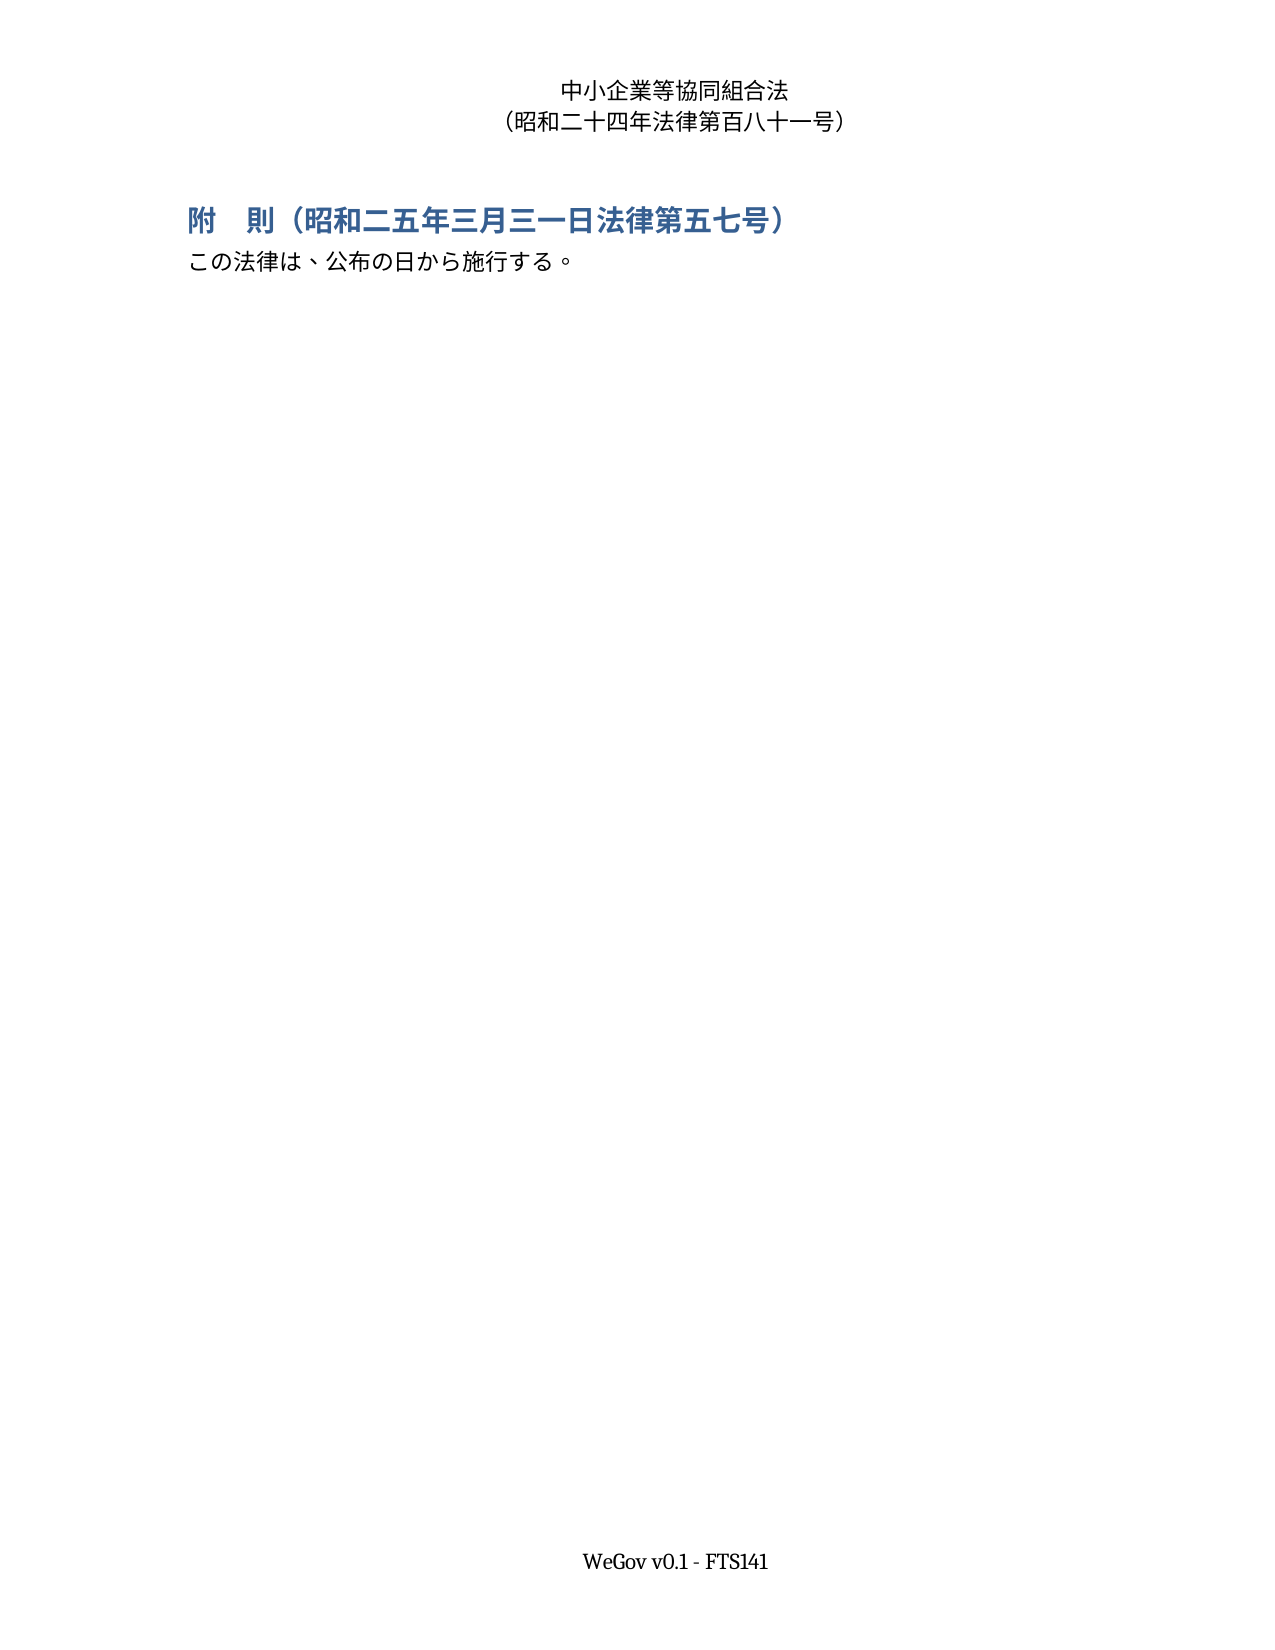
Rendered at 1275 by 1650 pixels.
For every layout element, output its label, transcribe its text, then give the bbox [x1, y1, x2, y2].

subtitle 附 則（昭和二五年三月三一日法律第五七号） [187, 200, 1087, 240]
text この法律は、公布の日から施行する。 [187, 246, 1087, 277]
